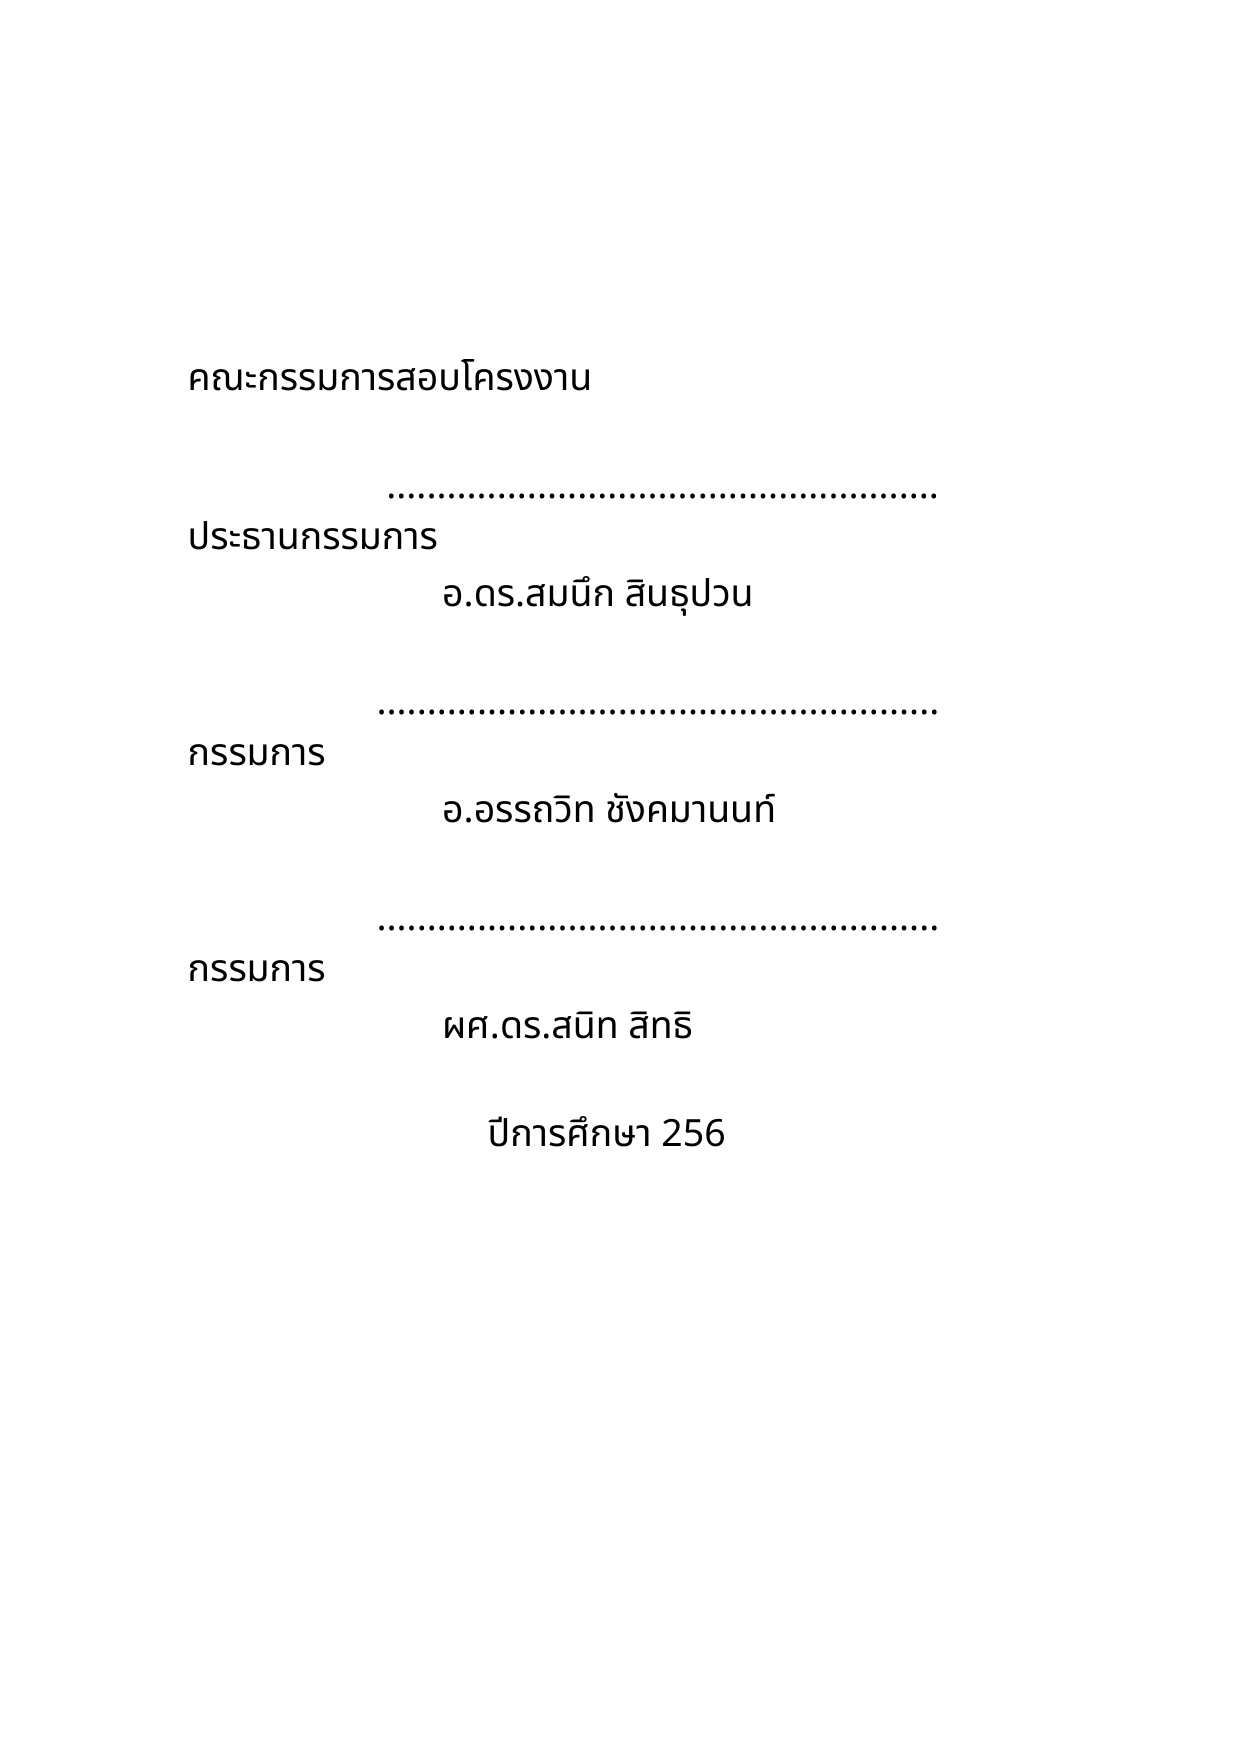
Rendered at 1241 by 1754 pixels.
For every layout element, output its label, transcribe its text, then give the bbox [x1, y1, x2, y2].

text ........................................................ กรรมการ [187, 890, 1053, 998]
text อ.อรรถวิท ชังคมานนท์ [187, 782, 1053, 839]
text ผศ.ดร.สนิท สิทธิ [187, 998, 1053, 1055]
text อ.ดร.สมนึก สินธุปวน [187, 566, 1053, 623]
text ....................................................... ประธานกรรมการ [187, 459, 1053, 566]
text ........................................................ กรรมการ [187, 674, 1053, 782]
text ปีการศึกษา 256 [187, 1106, 1053, 1163]
text คณะกรรมการสอบโครงงาน [187, 351, 1053, 408]
